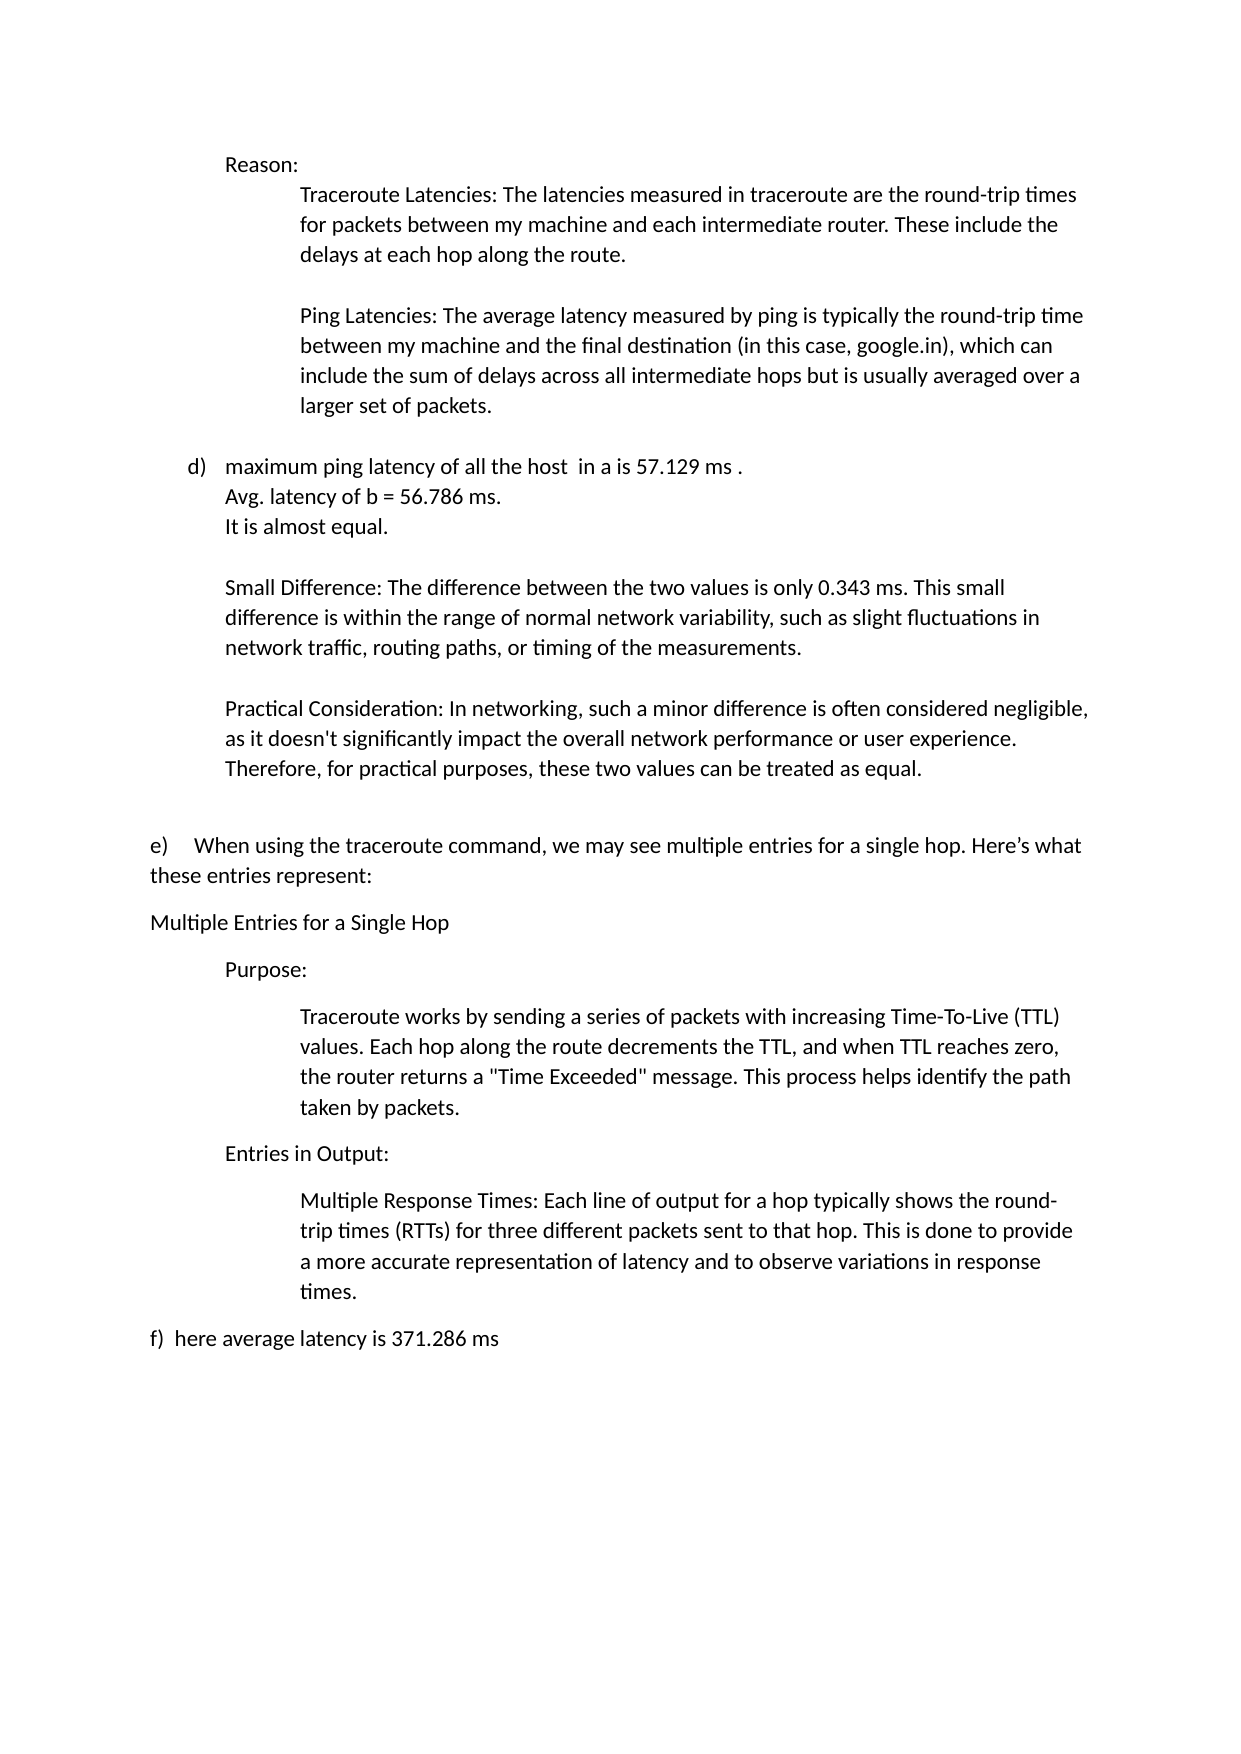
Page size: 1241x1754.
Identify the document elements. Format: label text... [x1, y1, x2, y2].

list Avg. latency of b = 56.786 ms. [225, 482, 1090, 510]
text Multiple Response Times: Each line of output for a hop typically shows the round-trip times (RTTs) for three different packets sent to that hop. This is done to provide a more accurate representation of latency and to observe variations in response times. [300, 1186, 1090, 1305]
text Entries in Output: [150, 1139, 1090, 1168]
text f) here average latency is 371.286 ms [150, 1324, 1090, 1352]
list Small Difference: The difference between the two values is only 0.343 ms. This small difference is within the range of normal network variability, such as slight fluctuations in network traffic, routing paths, or timing of the measurements. [225, 573, 1090, 661]
text Purpose: [150, 955, 1090, 983]
text Traceroute works by sending a series of packets with increasing Time-To-Live (TTL) values. Each hop along the route decrements the TTL, and when TTL reaches zero, the router returns a "Time Exceeded" message. This process helps identify the path taken by packets. [300, 1002, 1090, 1121]
list Ping Latencies: The average latency measured by ping is typically the round-trip time between my machine and the final destination (in this case, google.in), which can include the sum of delays across all intermediate hops but is usually averaged over a larger set of packets. [300, 301, 1090, 420]
text e) When using the traceroute command, we may see multiple entries for a single hop. Here’s what these entries represent: [150, 831, 1090, 889]
list It is almost equal. [225, 512, 1090, 541]
text Multiple Entries for a Single Hop [150, 908, 1090, 936]
list Practical Consideration: In networking, such a minor difference is often considered negligible, as it doesn't significantly impact the overall network performance or user experience. Therefore, for practical purposes, these two values can be treated as equal. [225, 694, 1090, 782]
list Traceroute Latencies: The latencies measured in traceroute are the round-trip times for packets between my machine and each intermediate router. These include the delays at each hop along the route. [300, 180, 1090, 269]
list maximum ping latency of all the host in a is 57.129 ms . [187, 452, 1090, 480]
list Reason: [225, 150, 1090, 178]
